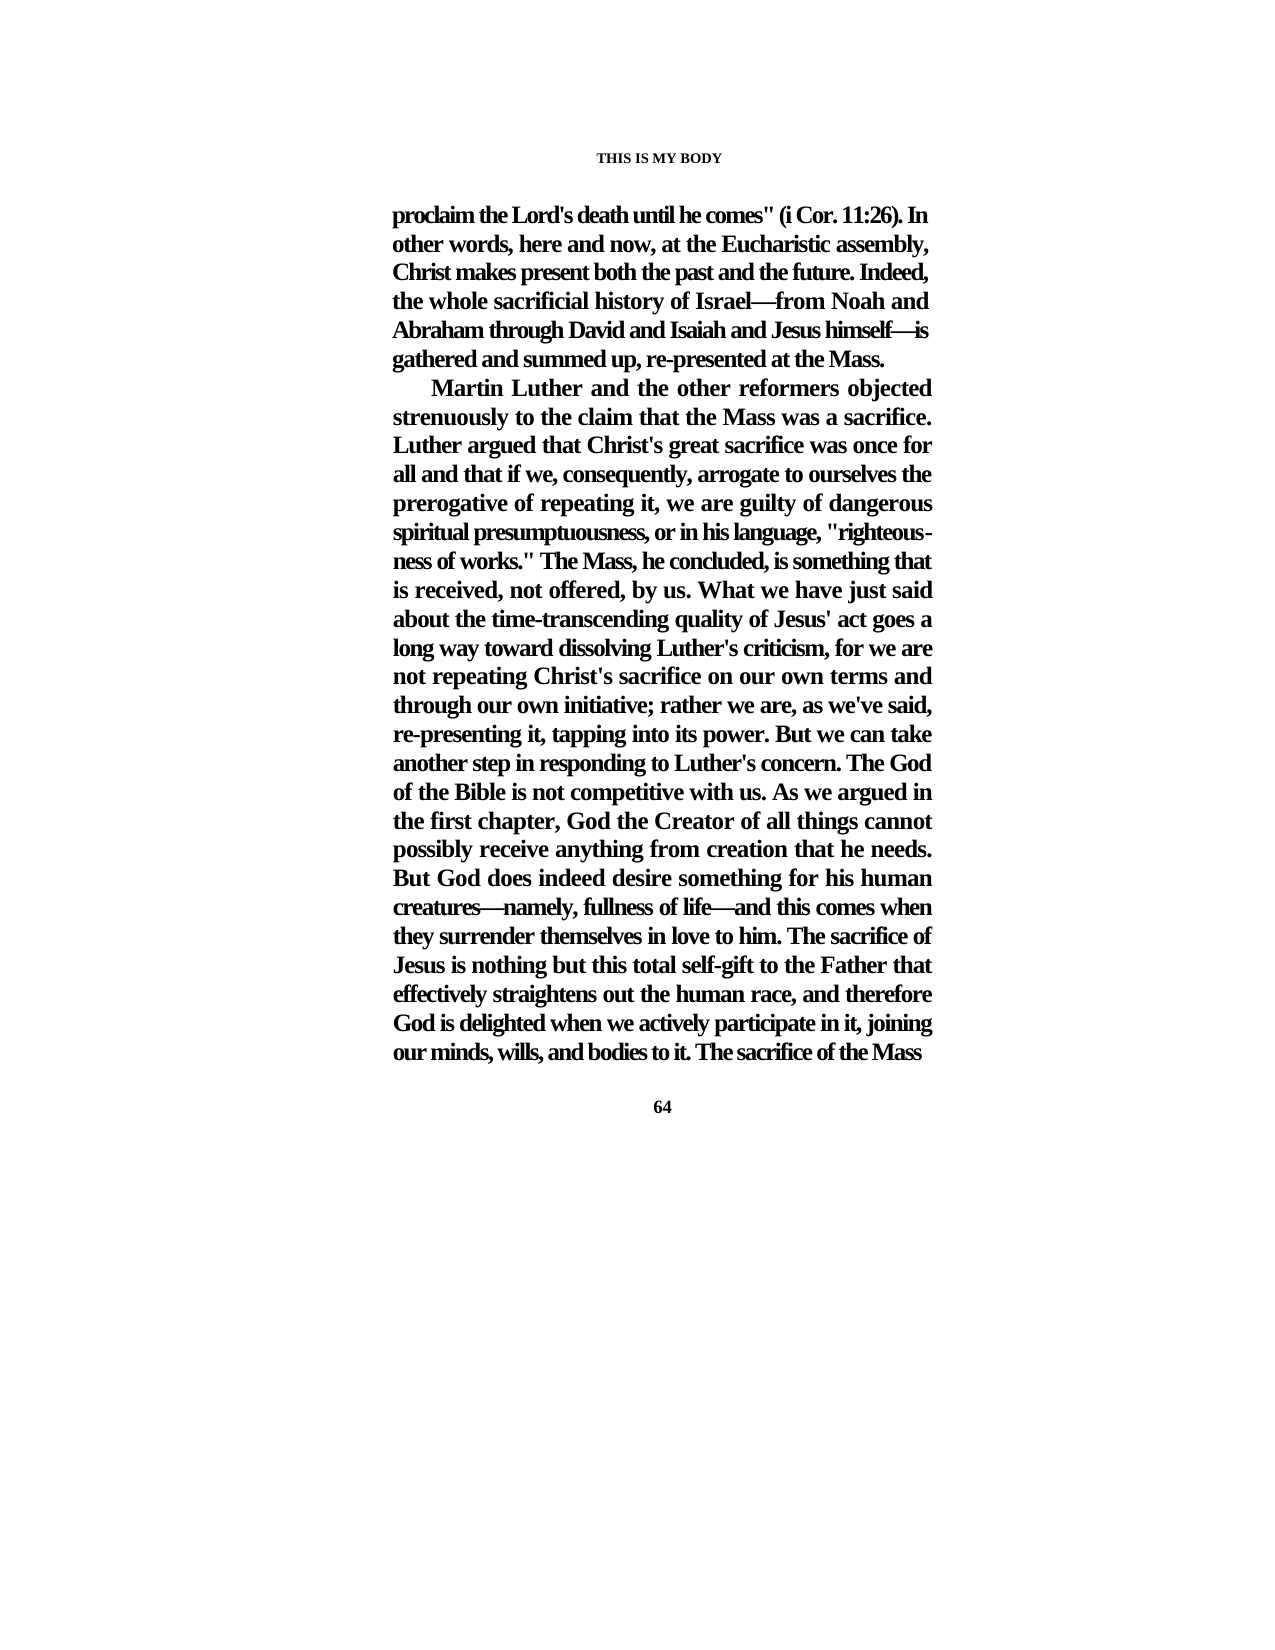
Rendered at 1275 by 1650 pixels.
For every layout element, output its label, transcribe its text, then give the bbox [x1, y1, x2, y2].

text THIS IS MY BODY [392, 150, 927, 167]
text proclaim the Lord's death until he comes" (i Cor. 11:26). In other words, here and now, at the Eucharistic assembly, Christ makes present both the past and the future. Indeed, the whole sacrificial history of Israel—from Noah and Abraham through David and Isaiah and Jesus himself—is gathered and summed up, re-presented at the Mass. [392, 200, 929, 373]
text 64 [392, 1096, 933, 1117]
text Martin Luther and the other reformers objected strenuously to the claim that the Mass was a sacrifice. Luther argued that Christ's great sacrifice was once for all and that if we, consequently, arrogate to ourselves the prerogative of repeating it, we are guilty of dangerous spiritual presumptuousness, or in his language, "righteousness of works." The Mass, he concluded, is something that is received, not offered, by us. What we have just said about the time-transcending quality of Jesus' act goes a long way toward dissolving Luther's criticism, for we are not repeating Christ's sacrifice on our own terms and through our own initiative; rather we are, as we've said, re-presenting it, tapping into its power. But we can take another step in responding to Luther's concern. The God of the Bible is not competitive with us. As we argued in the first chapter, God the Creator of all things cannot possibly receive anything from creation that he needs. But God does indeed desire something for his human creatures—namely, fullness of life—and this comes when they surrender themselves in love to him. The sacrifice of Jesus is nothing but this total self-gift to the Father that effectively straightens out the human race, and therefore God is delighted when we actively participate in it, joining our minds, wills, and bodies to it. The sacrifice of the Mass [393, 373, 933, 1066]
